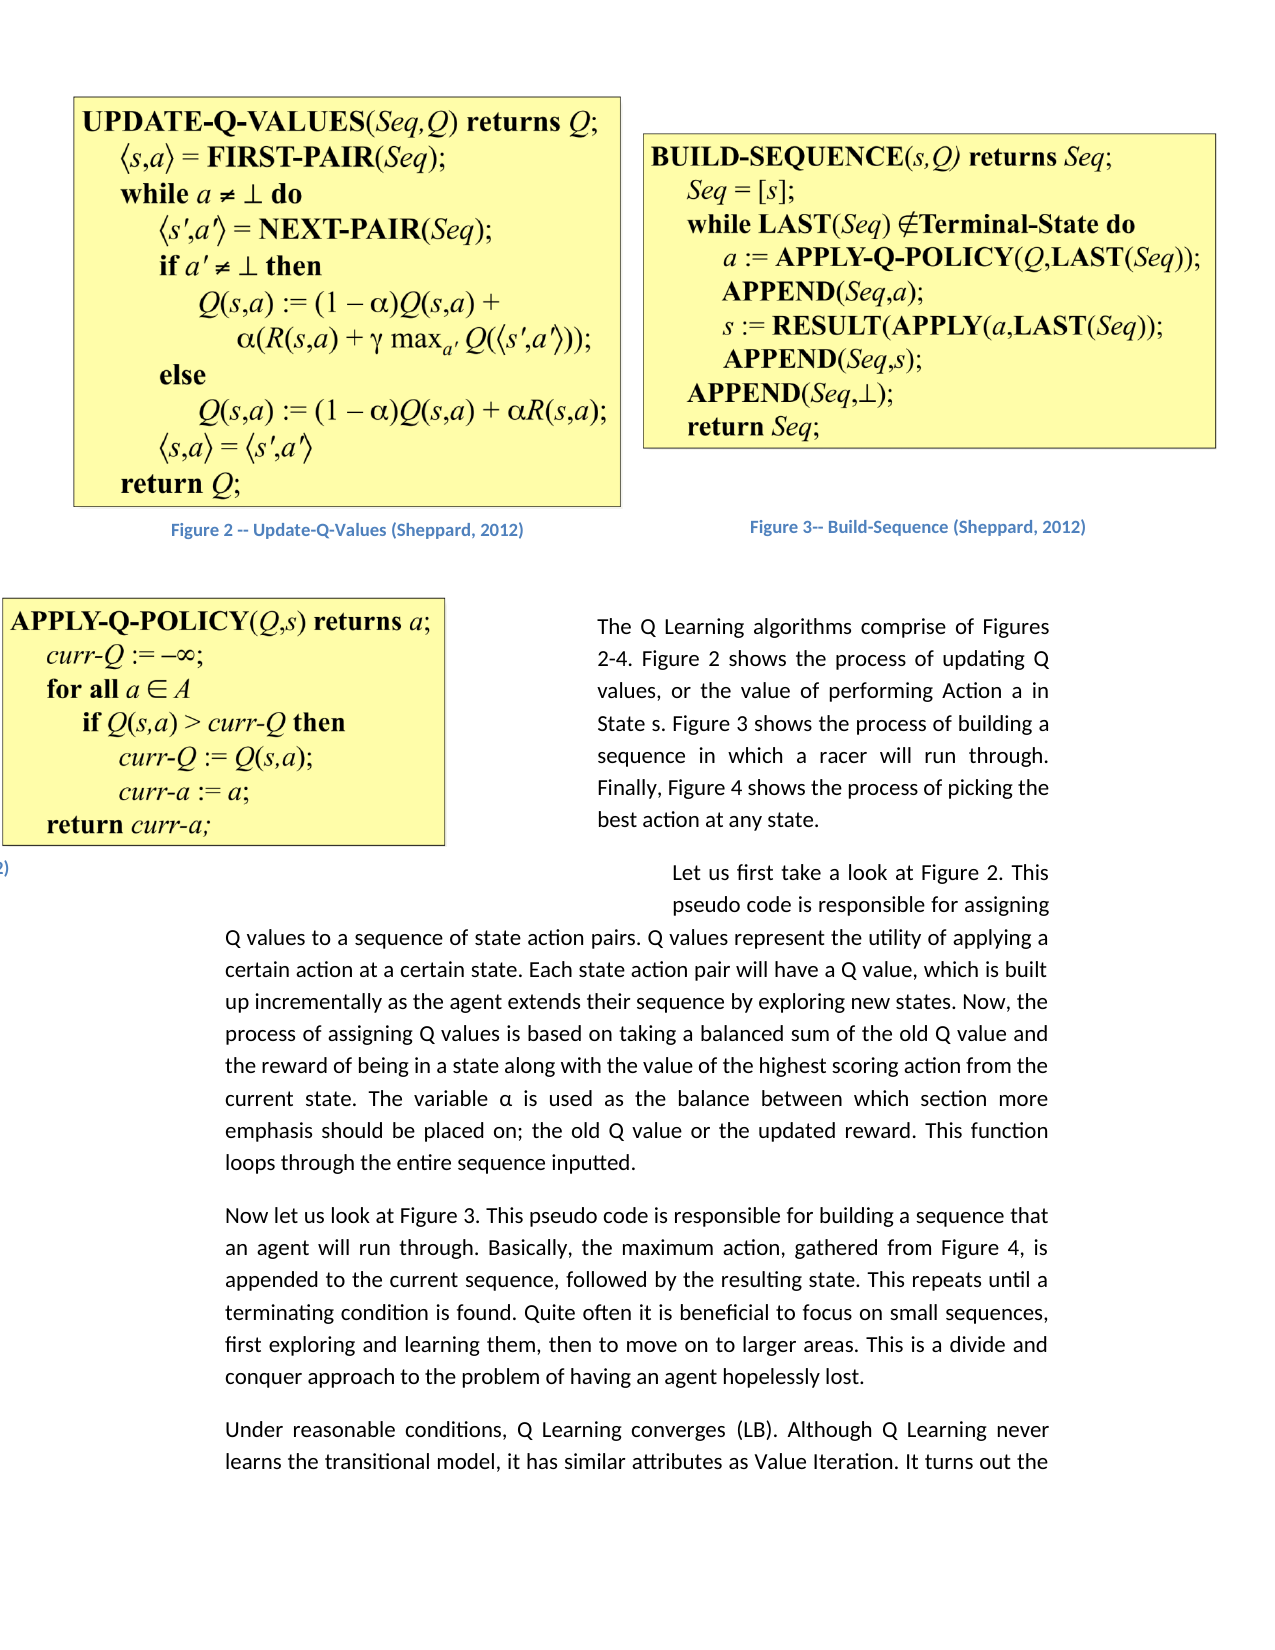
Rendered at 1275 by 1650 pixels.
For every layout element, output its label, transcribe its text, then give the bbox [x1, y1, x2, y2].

picture [641, 131, 1217, 450]
text Figure 3-- Build-Sequence [675, 515, 1125, 538]
picture [71, 95, 623, 509]
text Let us first take a look at Figure 2. This pseudo code is responsible for assigning Q values to a sequence of state action pairs. Q values represent the utility of applying a certain action at a certain state. Each state action pair will have a Q value, which is built up incrementally as the agent extends their sequence by exploring new states. Now, the process of assigning Q values is based on taking a balanced sum of the old Q value and the reward of being in a state along with the value of the highest scoring action from the current state. The variable α is used as the balance between which section more emphasis should be placed on; the old Q value or the updated reward. This function loops through the entire sequence inputted. [225, 858, 1050, 1176]
text Now let us look at Figure 3. This pseudo code is responsible for building a sequence that an agent will run through. Basically, the maximum action, gathered from Figure 4, is appended to the current sequence, followed by the resulting state. This repeats until a terminating condition is found. Quite often it is beneficial to focus on small sequences, first exploring and learning them, then to move on to larger areas. This is a divide and conquer approach to the problem of having an agent hopelessly lost. [225, 1201, 1050, 1390]
text The Q Learning algorithms comprise of Figures 2-4. Figure 2 shows the process of updating Q values, or the value of performing Action a in State s. Figure 3 shows the process of building a sequence in which a racer will run through. Finally, Figure 4 shows the process of picking the best action at any state. [447, 612, 1050, 833]
picture [0, 595, 447, 847]
